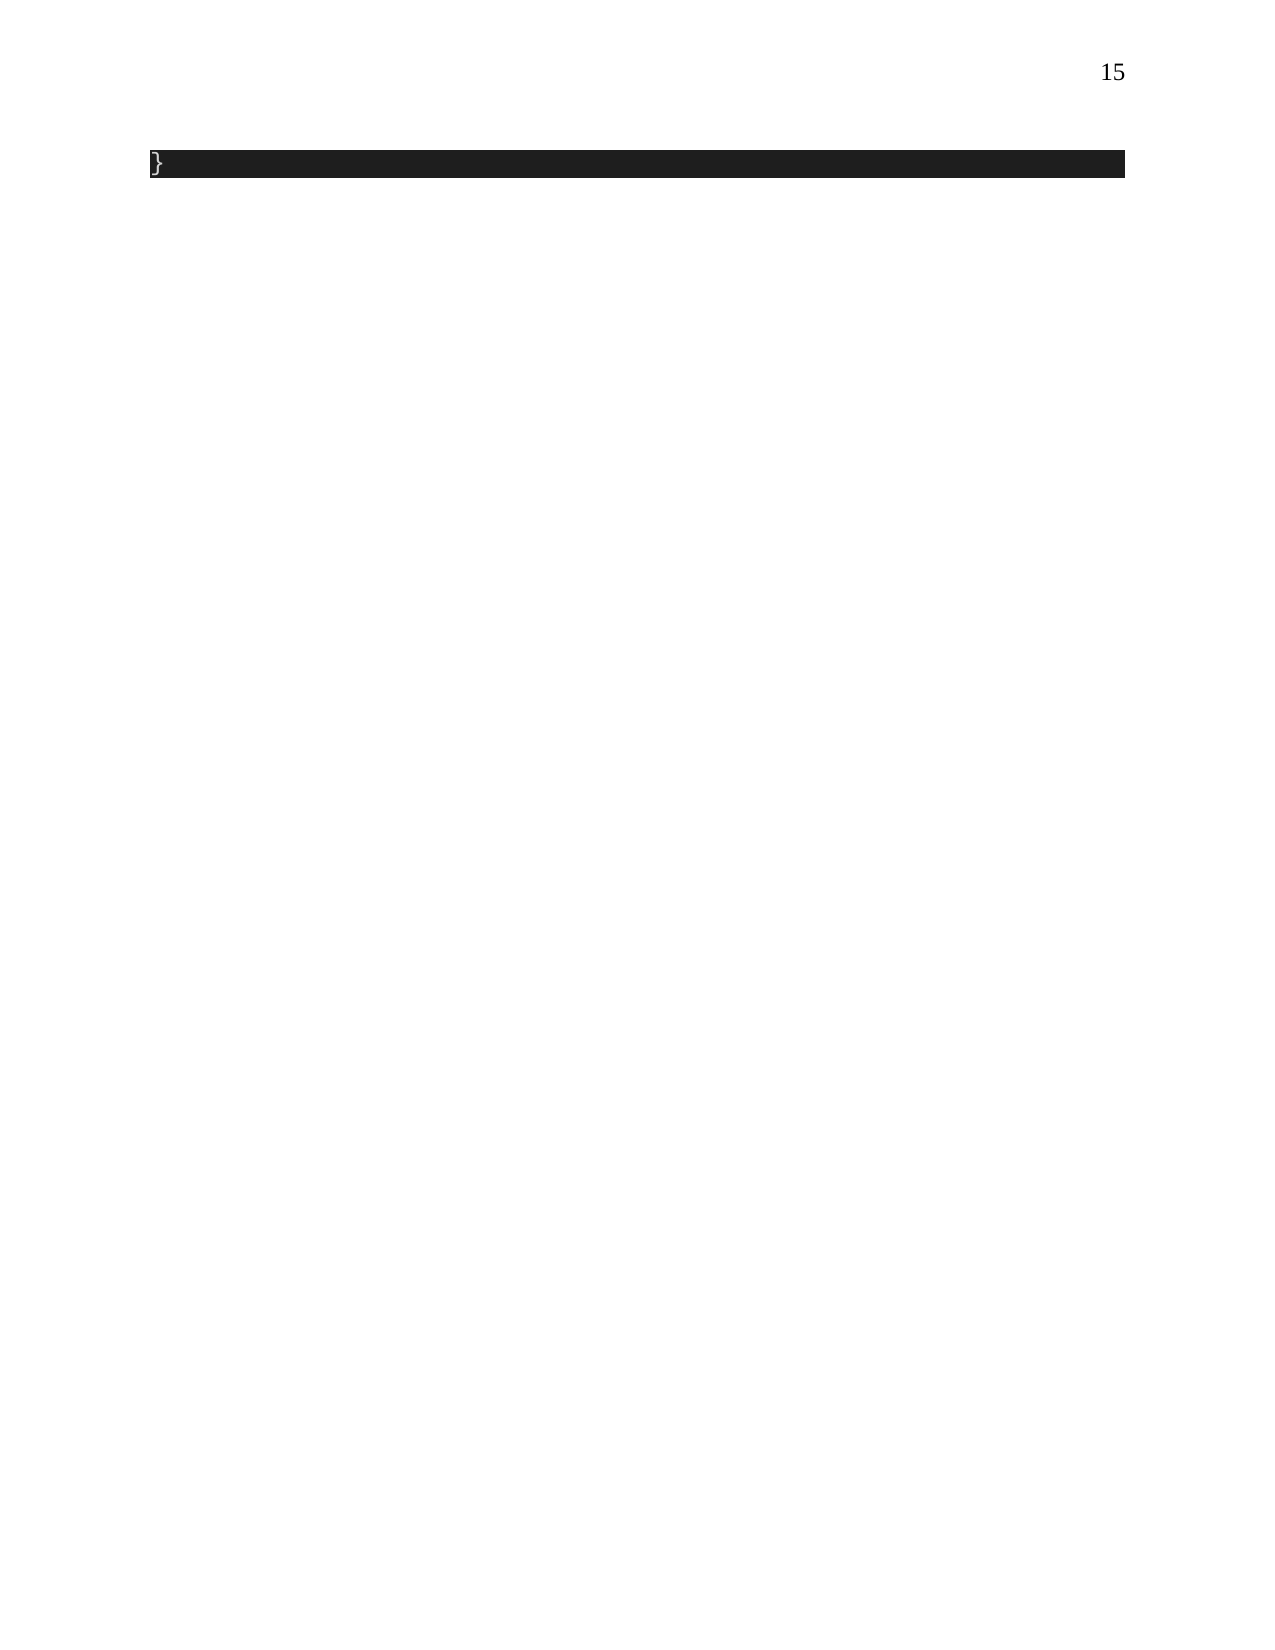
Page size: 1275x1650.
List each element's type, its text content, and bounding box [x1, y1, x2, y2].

text } [150, 150, 1125, 178]
